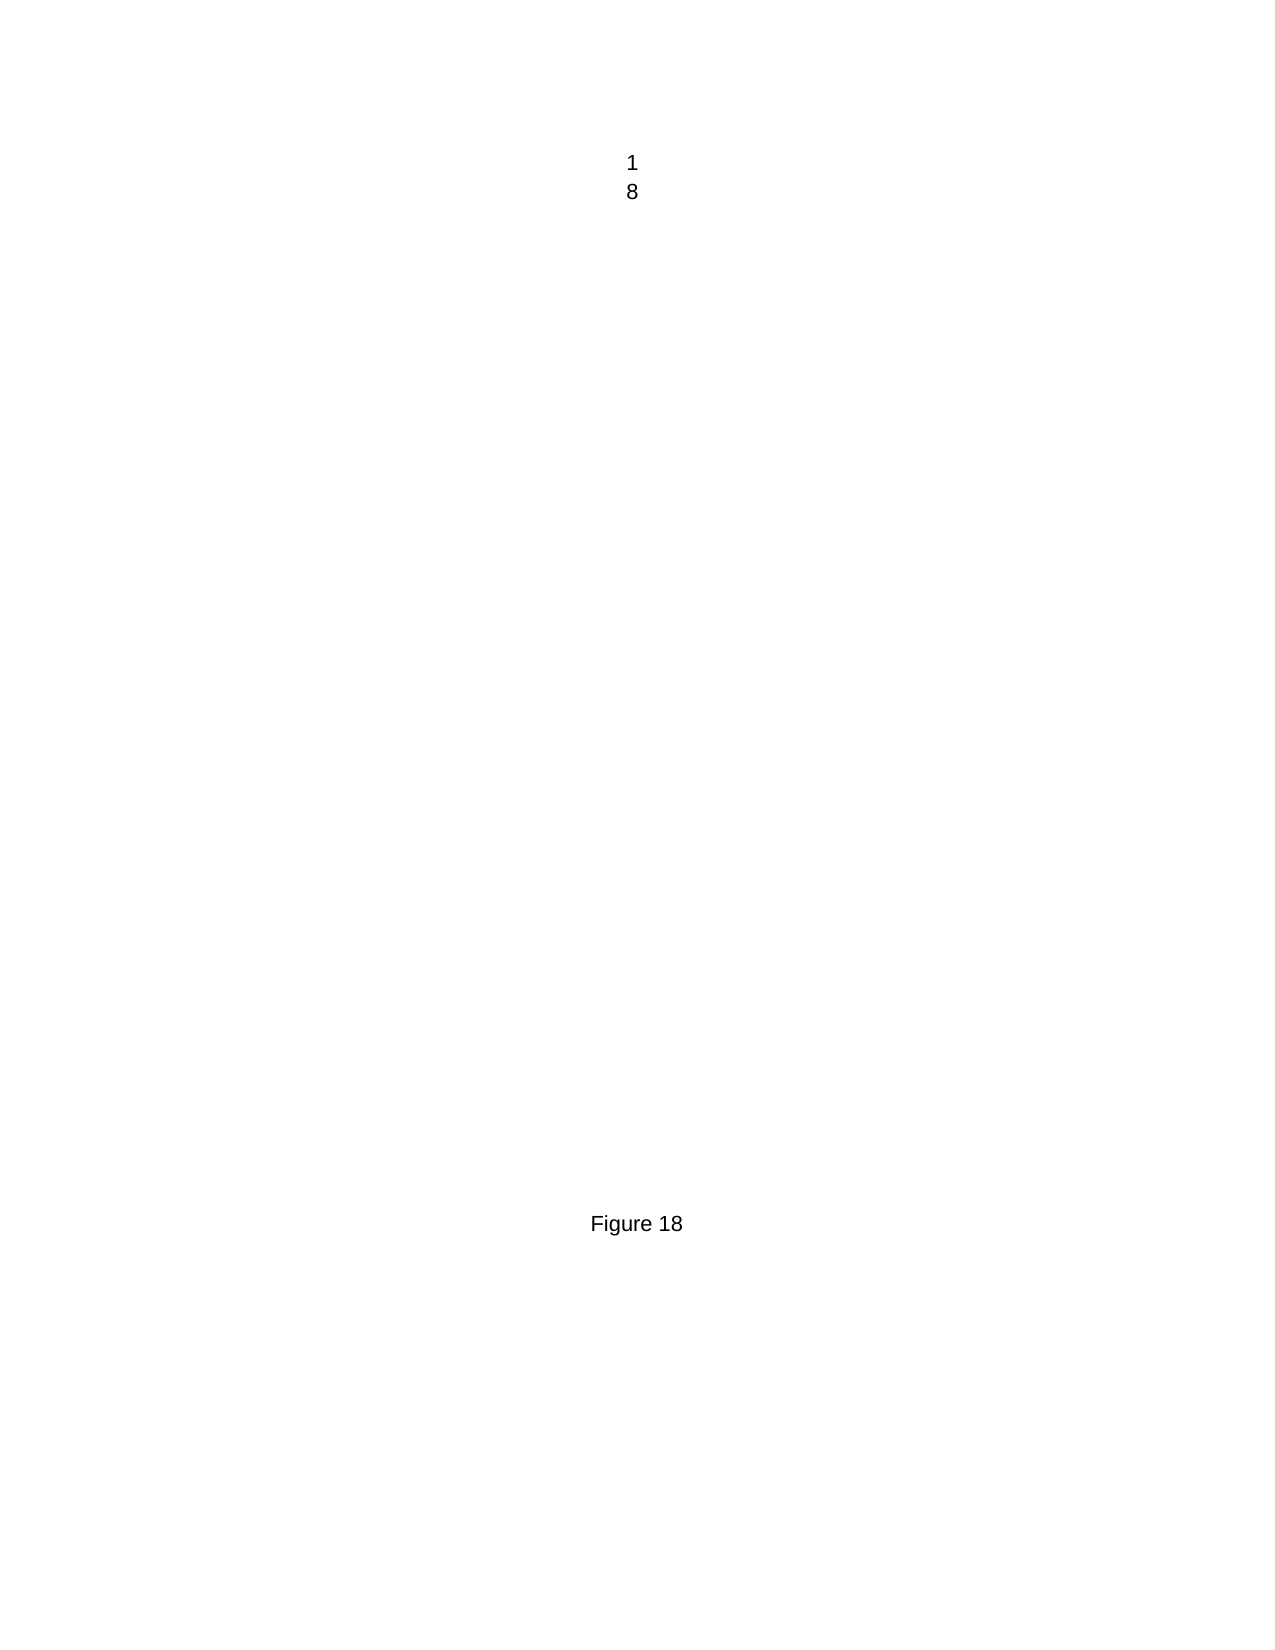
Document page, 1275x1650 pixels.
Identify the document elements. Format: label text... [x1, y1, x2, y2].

text 18 [626, 150, 649, 204]
text Figure 18 [590, 1211, 685, 1236]
